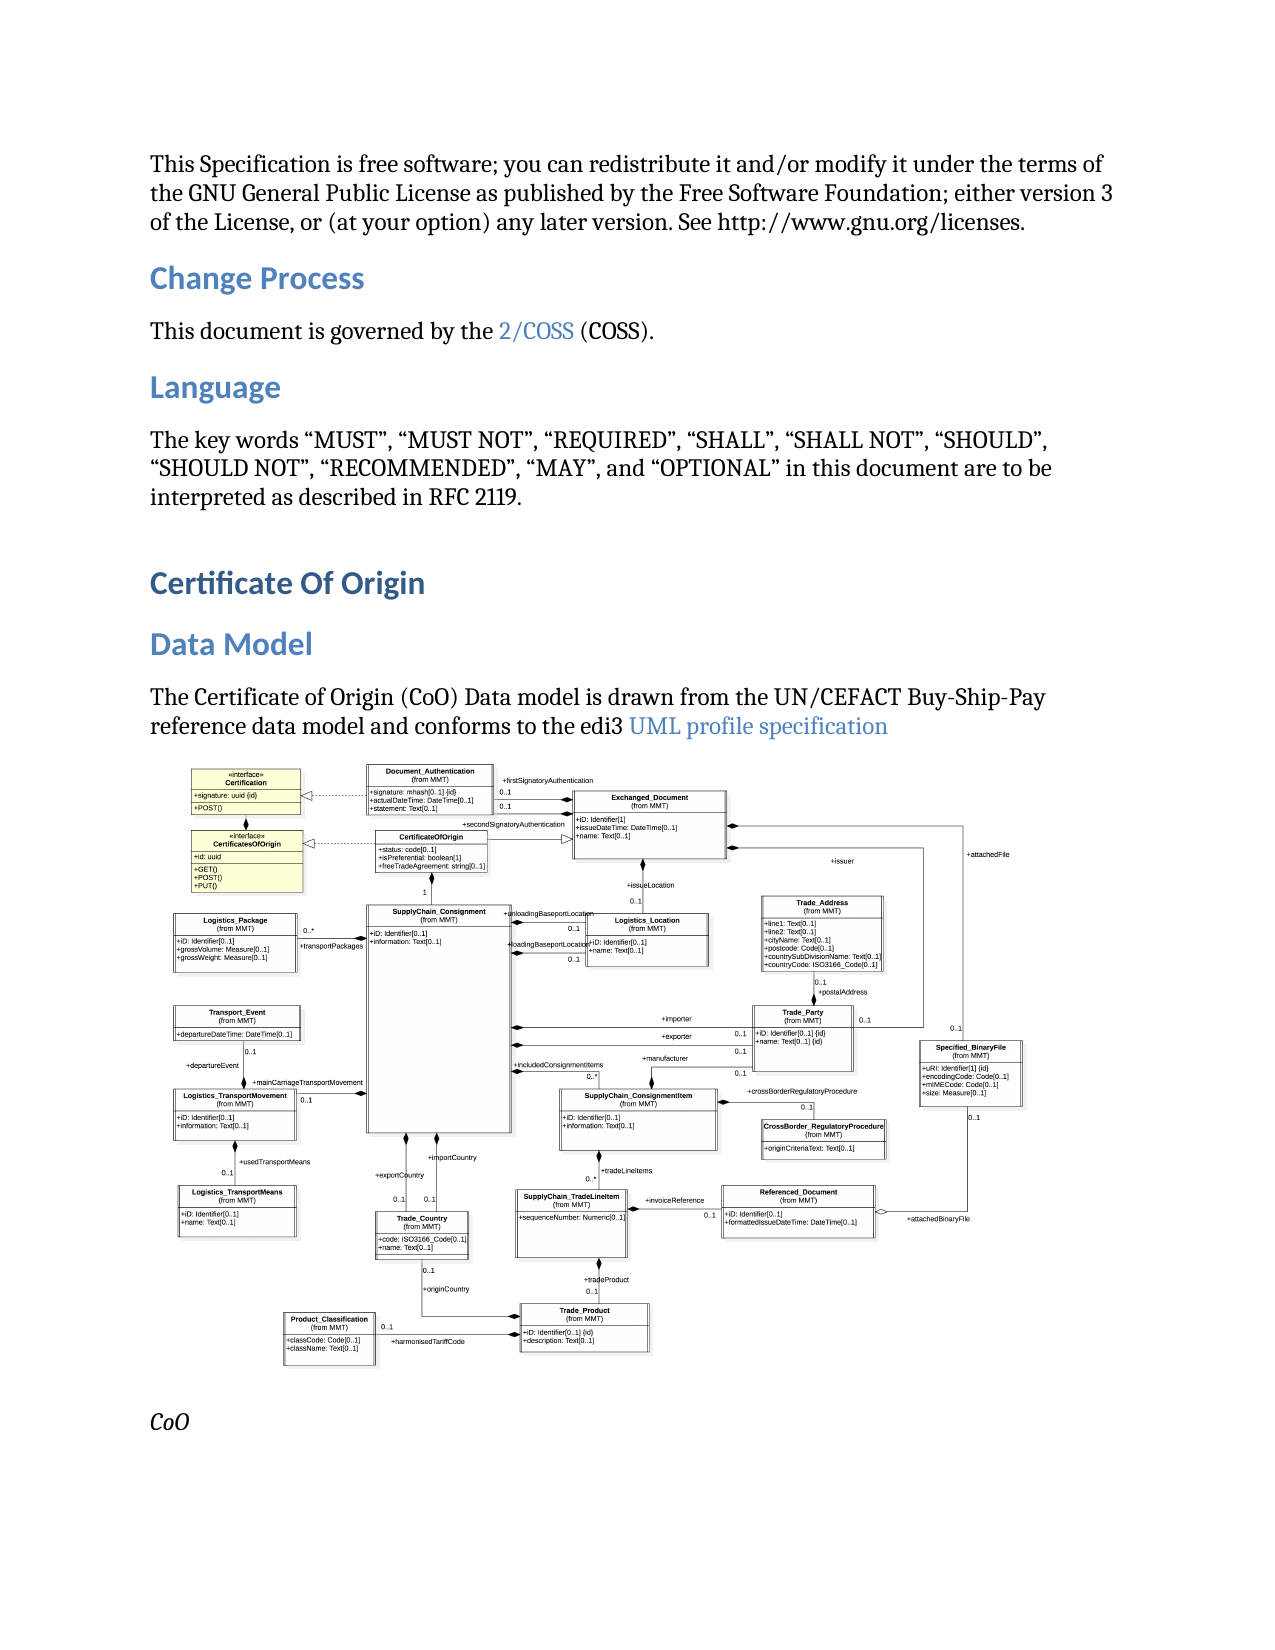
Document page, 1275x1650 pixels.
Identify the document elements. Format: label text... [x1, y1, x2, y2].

text CoO [150, 1407, 1125, 1436]
text This document is governed by the 2/COSS (COSS). [150, 317, 1125, 345]
subtitle Change Process [150, 257, 1125, 298]
picture [168, 759, 1044, 1387]
text This Specification is free software; you can redistribute it and/or modify it under the terms of the GNU General Public License as published by the Free Software Foundation; either version 3 of the License, or (at your option) any later version. See http://www.gnu.org/licenses. [150, 150, 1125, 236]
subtitle Language [150, 366, 1125, 407]
text The Certificate of Origin (CoO) Data model is drawn from the UN/CEFACT Buy-Ship-Pay reference data model and conforms to the edi3 UML profile specification [150, 683, 1125, 740]
subtitle Data Model [150, 623, 1125, 664]
text The key words “MUST”, “MUST NOT”, “REQUIRED”, “SHALL”, “SHALL NOT”, “SHOULD”, “SHOULD NOT”, “RECOMMENDED”, “MAY”, and “OPTIONAL” in this document are to be interpreted as described in RFC 2119. [150, 426, 1125, 512]
subtitle Certificate Of Origin [150, 562, 1125, 603]
